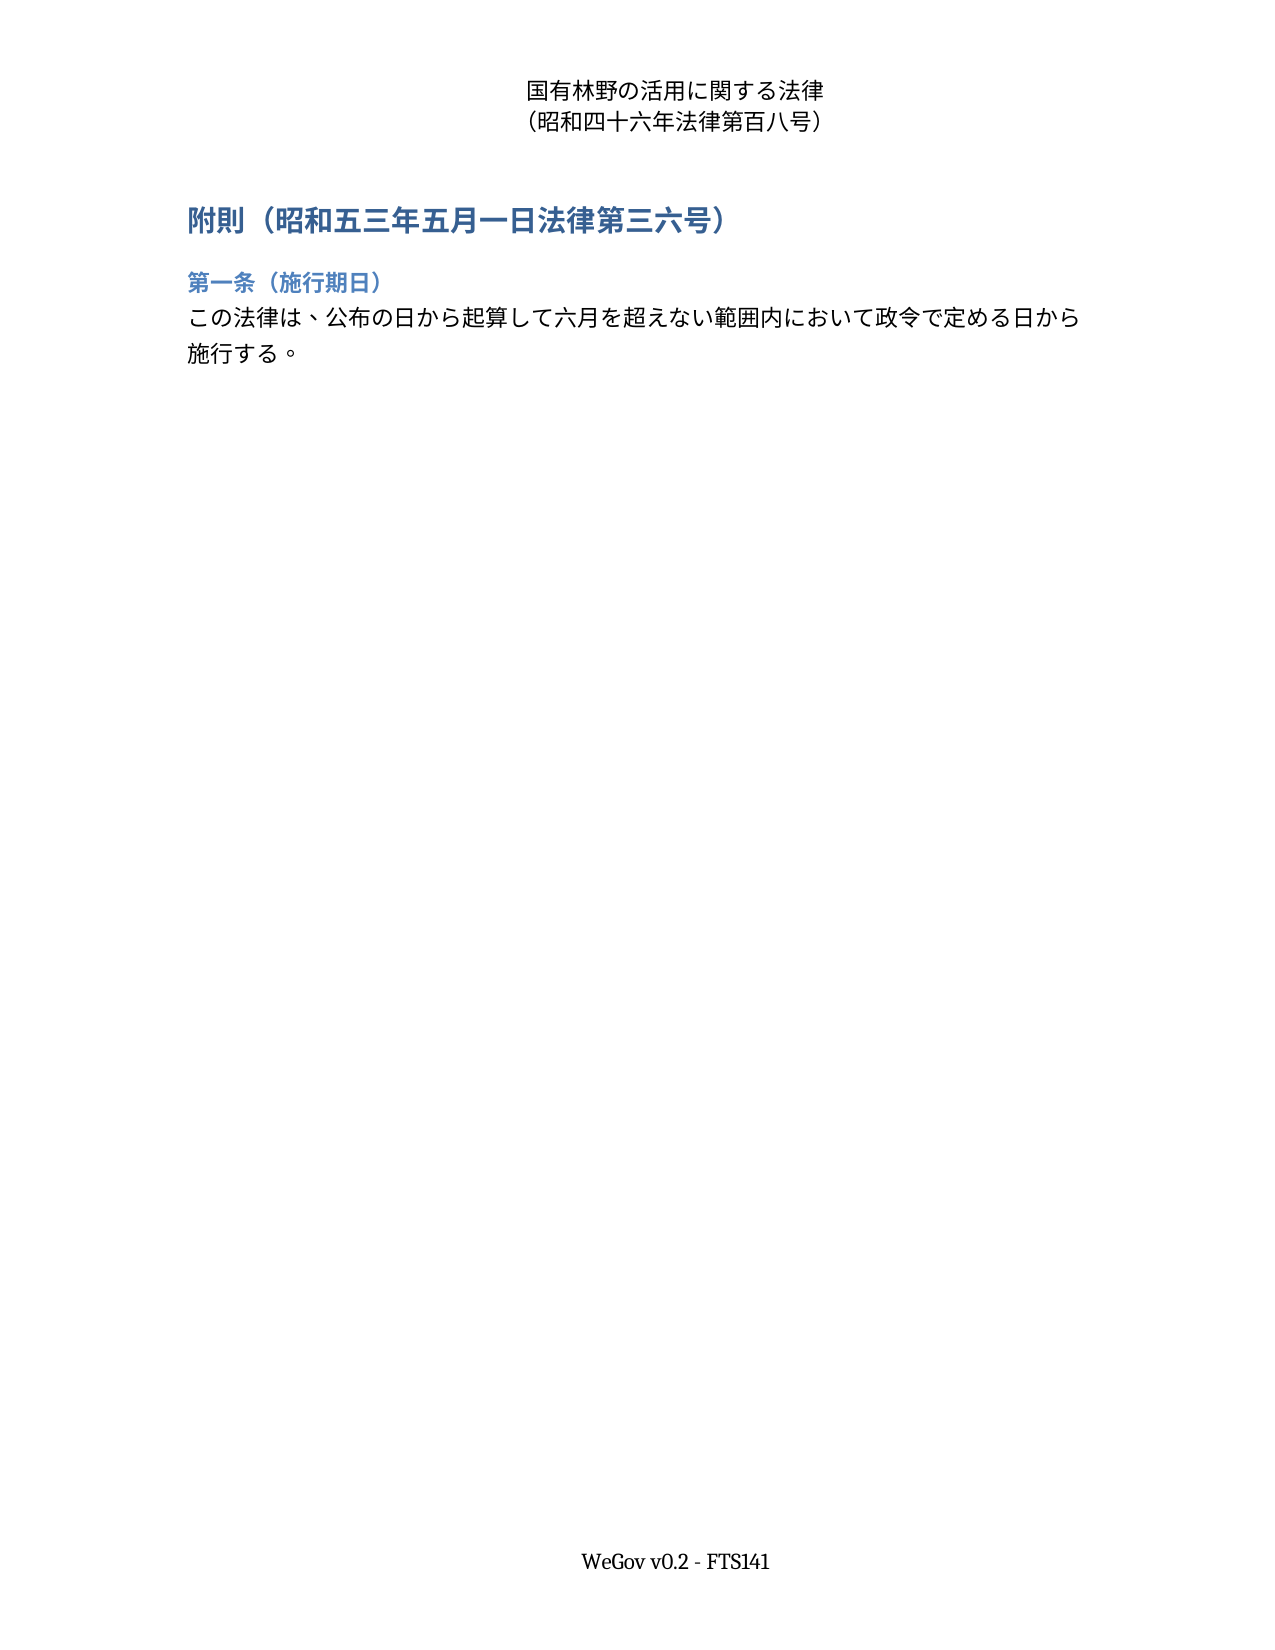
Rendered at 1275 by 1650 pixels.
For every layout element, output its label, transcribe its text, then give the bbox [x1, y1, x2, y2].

subtitle 第一条（施行期日） [187, 266, 1087, 298]
subtitle 附則（昭和五三年五月一日法律第三六号） [187, 200, 1087, 240]
text この法律は、公布の日から起算して六月を超えない範囲内において政令で定める日から施行する。 [187, 302, 1087, 369]
